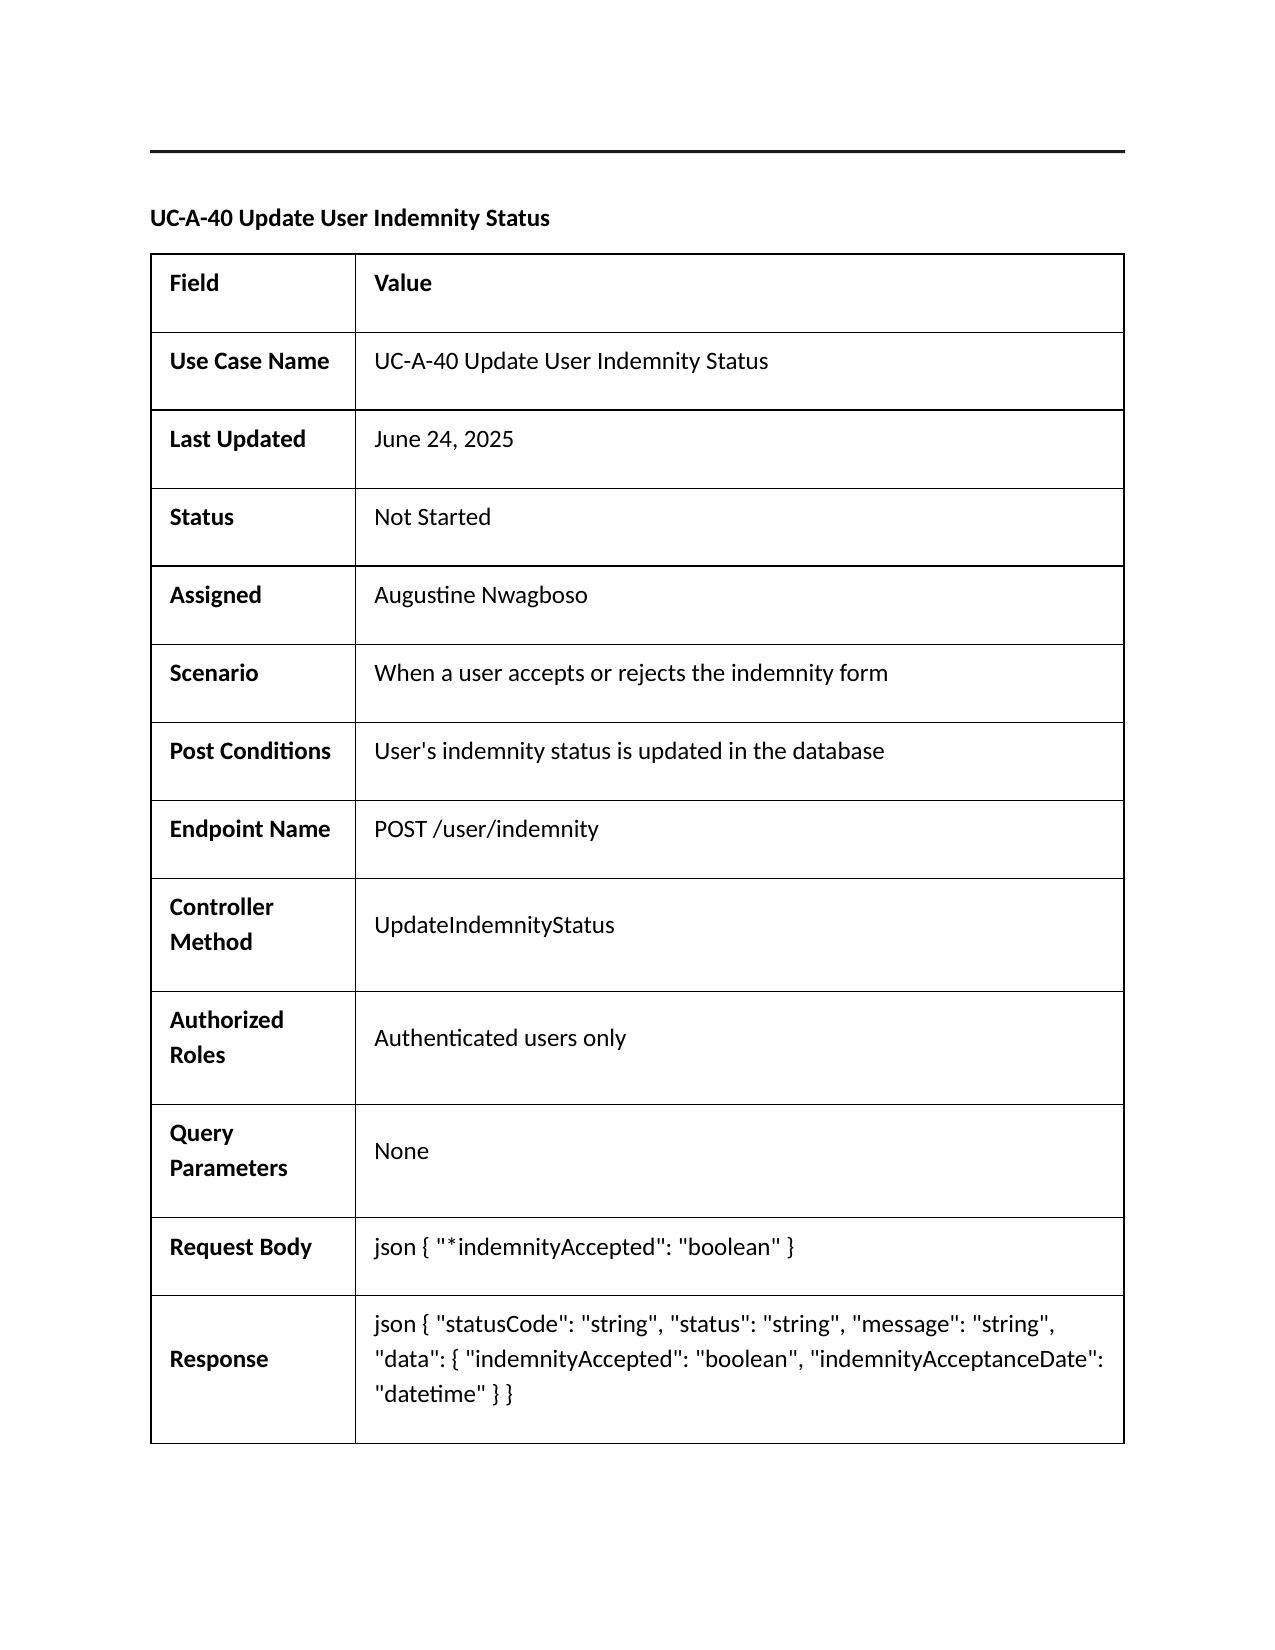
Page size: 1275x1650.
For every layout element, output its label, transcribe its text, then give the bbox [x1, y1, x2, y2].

table_cell Use Case Name [152, 333, 355, 409]
table_cell UC-A-40 Update User Indemnity Status [356, 333, 1123, 409]
table_cell json { "*indemnityAccepted": "boolean" } [356, 1218, 1123, 1294]
table_header Field [152, 255, 355, 331]
table_cell Controller Method [152, 879, 355, 991]
table_cell Request Body [152, 1218, 355, 1294]
table_header Value [356, 255, 1123, 331]
table_cell Authorized Roles [152, 992, 355, 1103]
table_cell Status [152, 489, 355, 565]
table_cell Last Updated [152, 411, 355, 487]
text UC-A-40 Update User Indemnity Status [150, 202, 1125, 232]
table_cell June 24, 2025 [356, 411, 1123, 487]
table_cell Scenario [152, 645, 355, 721]
table_cell Post Conditions [152, 723, 355, 799]
table_cell json { "statusCode": "string", "status": "string", "message": "string", "data": { "indemnityAccepted": "boolean", "indemnityAcceptanceDate": "datetime" } } [356, 1296, 1123, 1443]
table_cell Endpoint Name [152, 801, 355, 877]
table_cell POST /user/indemnity [356, 801, 1123, 877]
table_cell When a user accepts or rejects the indemnity form [356, 645, 1123, 721]
table_cell Augustine Nwagboso [356, 567, 1123, 643]
table_cell Assigned [152, 567, 355, 643]
table_cell Response [152, 1296, 355, 1443]
table_cell Authenticated users only [356, 992, 1123, 1103]
table_cell None [356, 1105, 1123, 1217]
table_cell Query Parameters [152, 1105, 355, 1217]
table_cell User's indemnity status is updated in the database [356, 723, 1123, 799]
table_cell UpdateIndemnityStatus [356, 879, 1123, 991]
table_cell Not Started [356, 489, 1123, 565]
